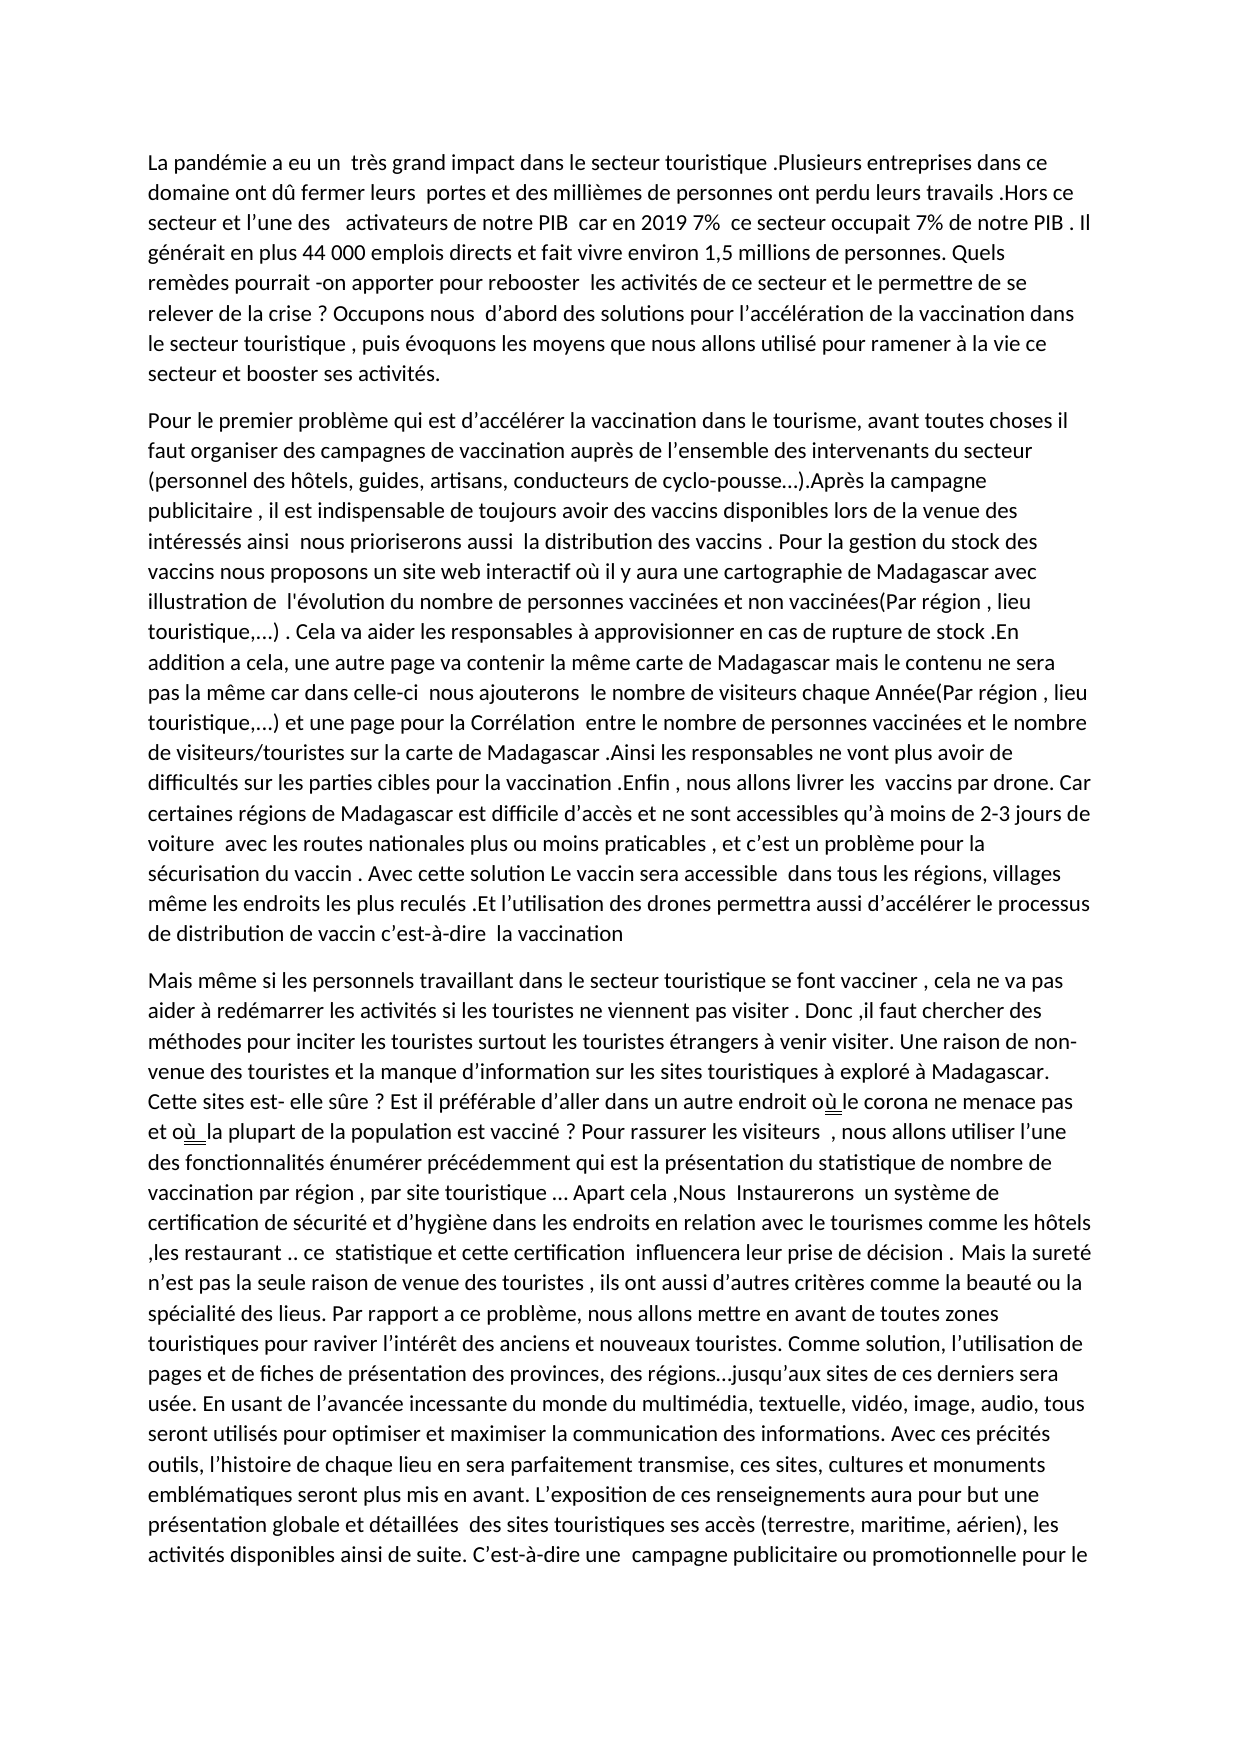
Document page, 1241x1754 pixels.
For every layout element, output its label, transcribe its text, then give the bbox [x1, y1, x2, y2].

text La pandémie a eu un très grand impact dans le secteur touristique .Plusieurs entreprises dans ce domaine ont dû fermer leurs portes et des millièmes de personnes ont perdu leurs travails .Hors ce secteur et l’une des activateurs de notre PIB car en 2019 7% ce secteur occupait 7% de notre PIB . Il générait en plus 44 000 emplois directs et fait vivre environ 1,5 millions de personnes. Quels remèdes pourrait -on apporter pour rebooster les activités de ce secteur et le permettre de se relever de la crise ? Occupons nous d’abord des solutions pour l’accélération de la vaccination dans le secteur touristique , puis évoquons les moyens que nous allons utilisé pour ramener à la vie ce secteur et booster ses activités. [148, 148, 1093, 387]
text Pour le premier problème qui est d’accélérer la vaccination dans le tourisme, avant toutes choses il faut organiser des campagnes de vaccination auprès de l’ensemble des intervenants du secteur (personnel des hôtels, guides, artisans, conducteurs de cyclo-pousse…).Après la campagne publicitaire , il est indispensable de toujours avoir des vaccins disponibles lors de la venue des intéressés ainsi nous prioriserons aussi la distribution des vaccins . Pour la gestion du stock des vaccins nous proposons un site web interactif où il y aura une cartographie de Madagascar avec illustration de l'évolution du nombre de personnes vaccinées et non vaccinées(Par région , lieu touristique,...) . Cela va aider les responsables à approvisionner en cas de rupture de stock .En addition a cela, une autre page va contenir la même carte de Madagascar mais le contenu ne sera pas la même car dans celle-ci nous ajouterons le nombre de visiteurs chaque Année(Par région , lieu touristique,...) et une page pour la Corrélation entre le nombre de personnes vaccinées et le nombre de visiteurs/touristes sur la carte de Madagascar .Ainsi les responsables ne vont plus avoir de difficultés sur les parties cibles pour la vaccination .Enfin , nous allons livrer les vaccins par drone. Car certaines régions de Madagascar est difficile d’accès et ne sont accessibles qu’à moins de 2-3 jours de voiture avec les routes nationales plus ou moins praticables , et c’est un problème pour la sécurisation du vaccin . Avec cette solution Le vaccin sera accessible dans tous les régions, villages même les endroits les plus reculés .Et l’utilisation des drones permettra aussi d’accélérer le processus de distribution de vaccin c’est-à-dire la vaccination [148, 406, 1093, 947]
